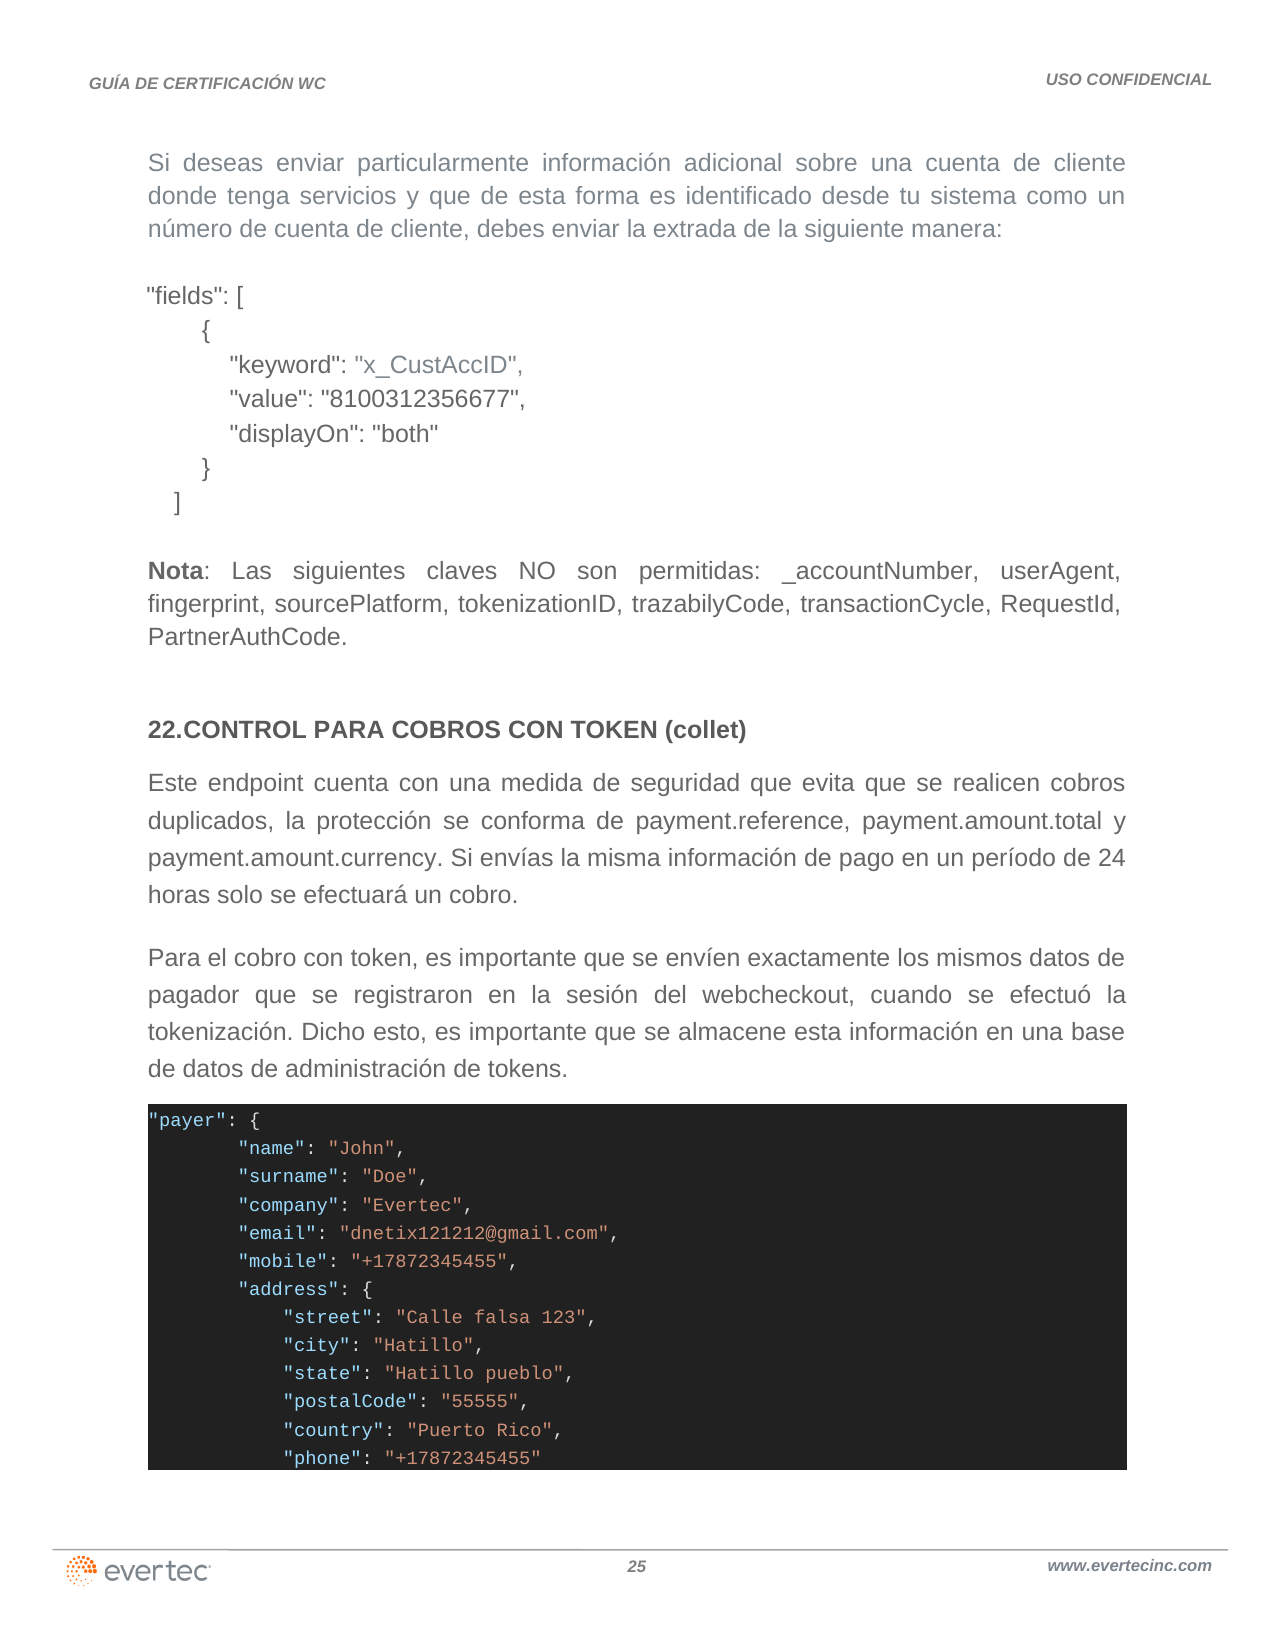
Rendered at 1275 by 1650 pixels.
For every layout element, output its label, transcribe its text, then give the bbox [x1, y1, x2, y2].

subtitle CONTROL PARA COBROS CON TOKEN (collet) [148, 714, 1127, 743]
text "keyword": "x_CustAccID", [146, 350, 1122, 379]
text ] [146, 487, 1122, 516]
text "address": { [148, 1273, 1127, 1301]
text "state": "Hatillo pueblo", [148, 1357, 1127, 1385]
text "phone": "+17872345455" [148, 1442, 1127, 1470]
text "name": "John", [148, 1132, 1127, 1160]
text "city": "Hatillo", [148, 1329, 1127, 1357]
text } [146, 453, 1122, 482]
text "email": "dnetix121212@gmail.com", [148, 1217, 1127, 1245]
text Para el cobro con token, es importante que se envíen exactamente los mismos datos de pagador que se registraron en la sesión del webcheckout, cuando se efectuó la tokenización. Dicho esto, es importante que se almacene esta información en una base de datos de administración de tokens. [148, 942, 1127, 1083]
text "mobile": "+17872345455", [148, 1245, 1127, 1273]
text Este endpoint cuenta con una medida de seguridad que evita que se realicen cobros duplicados, la protección se conforma de payment.reference, payment.amount.total y payment.amount.currency. Si envías la misma información de pago en un período de 24 horas solo se efectuará un cobro. [148, 768, 1127, 909]
text { [146, 316, 1122, 344]
text "displayOn": "both" [146, 419, 1122, 447]
picture [66, 1556, 211, 1586]
text "payer": { [148, 1104, 1127, 1132]
text "postalCode": "55555", [148, 1385, 1127, 1413]
text "company": "Evertec", [148, 1188, 1127, 1217]
text "surname": "Doe", [148, 1160, 1127, 1188]
text "country": "Puerto Rico", [148, 1413, 1127, 1442]
text "fields": [ [146, 281, 1122, 310]
text Nota: Las siguientes claves NO son permitidas: _accountNumber, userAgent, fingerprint, sourcePlatform, tokenizationID, trazabilyCode, transactionCycle, RequestId, PartnerAuthCode. [148, 556, 1122, 651]
text "value": "8100312356677", [146, 384, 1122, 413]
text "street": "Calle falsa 123", [148, 1301, 1127, 1329]
text Si deseas enviar particularmente información adicional sobre una cuenta de cliente donde tenga servicios y que de esta forma es identificado desde tu sistema como un número de cuenta de cliente, debes enviar la extrada de la siguiente manera: [148, 148, 1127, 242]
